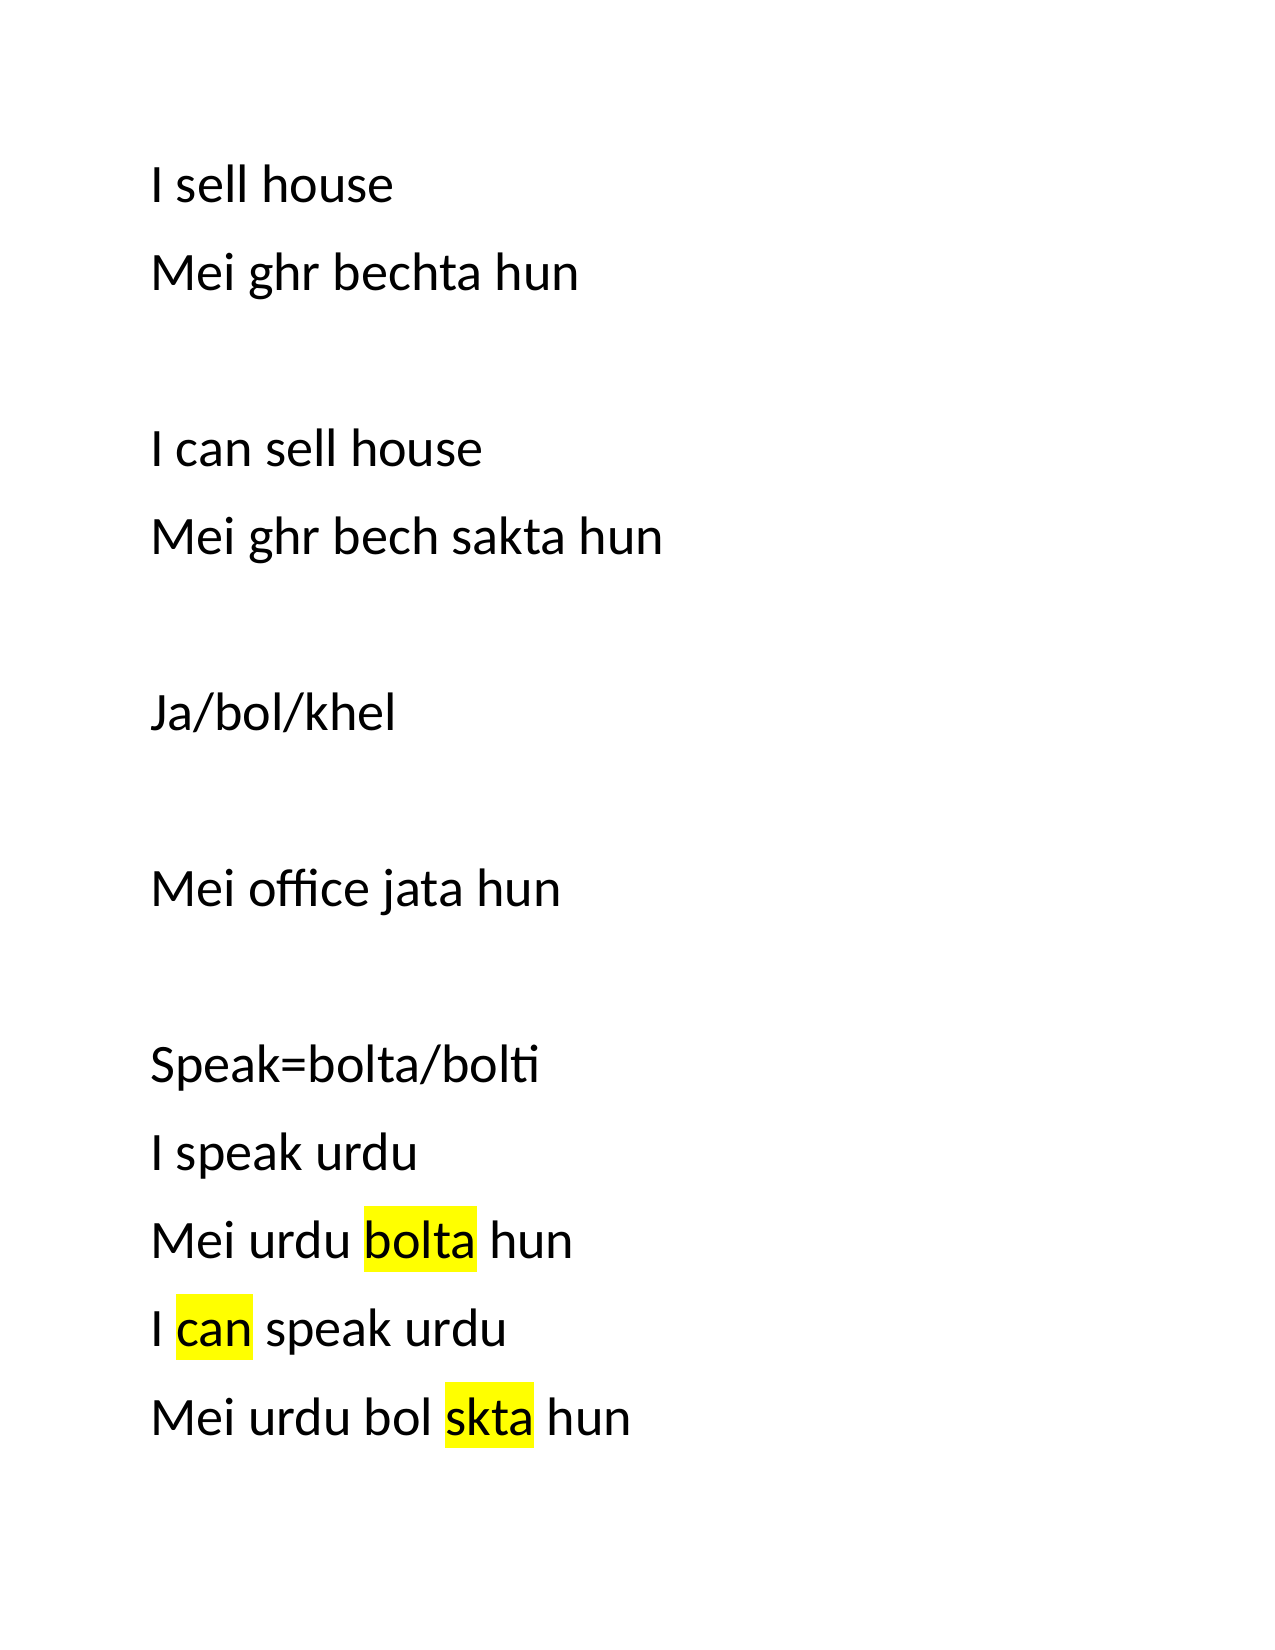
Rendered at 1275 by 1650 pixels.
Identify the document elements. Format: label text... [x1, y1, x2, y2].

text I speak urdu [150, 1118, 1125, 1184]
text Mei office jata hun [150, 854, 1125, 920]
text Mei urdu bol skta hun [150, 1382, 445, 1448]
text Mei ghr bech sakta hun [150, 502, 1125, 568]
text Mei urdu bol skta hun [534, 1382, 1125, 1448]
text Mei ghr bechta hun [150, 238, 1125, 304]
text Ja/bol/khel [150, 678, 1125, 744]
text I can speak urdu [253, 1294, 1125, 1360]
text Speak=bolta/bolti [150, 1030, 1125, 1096]
text Mei urdu bolta hun [477, 1206, 1125, 1272]
text I can speak urdu [150, 1294, 176, 1360]
text I can sell house [150, 414, 1125, 480]
text Mei urdu bolta hun [150, 1206, 364, 1272]
text I sell house [150, 150, 1125, 216]
